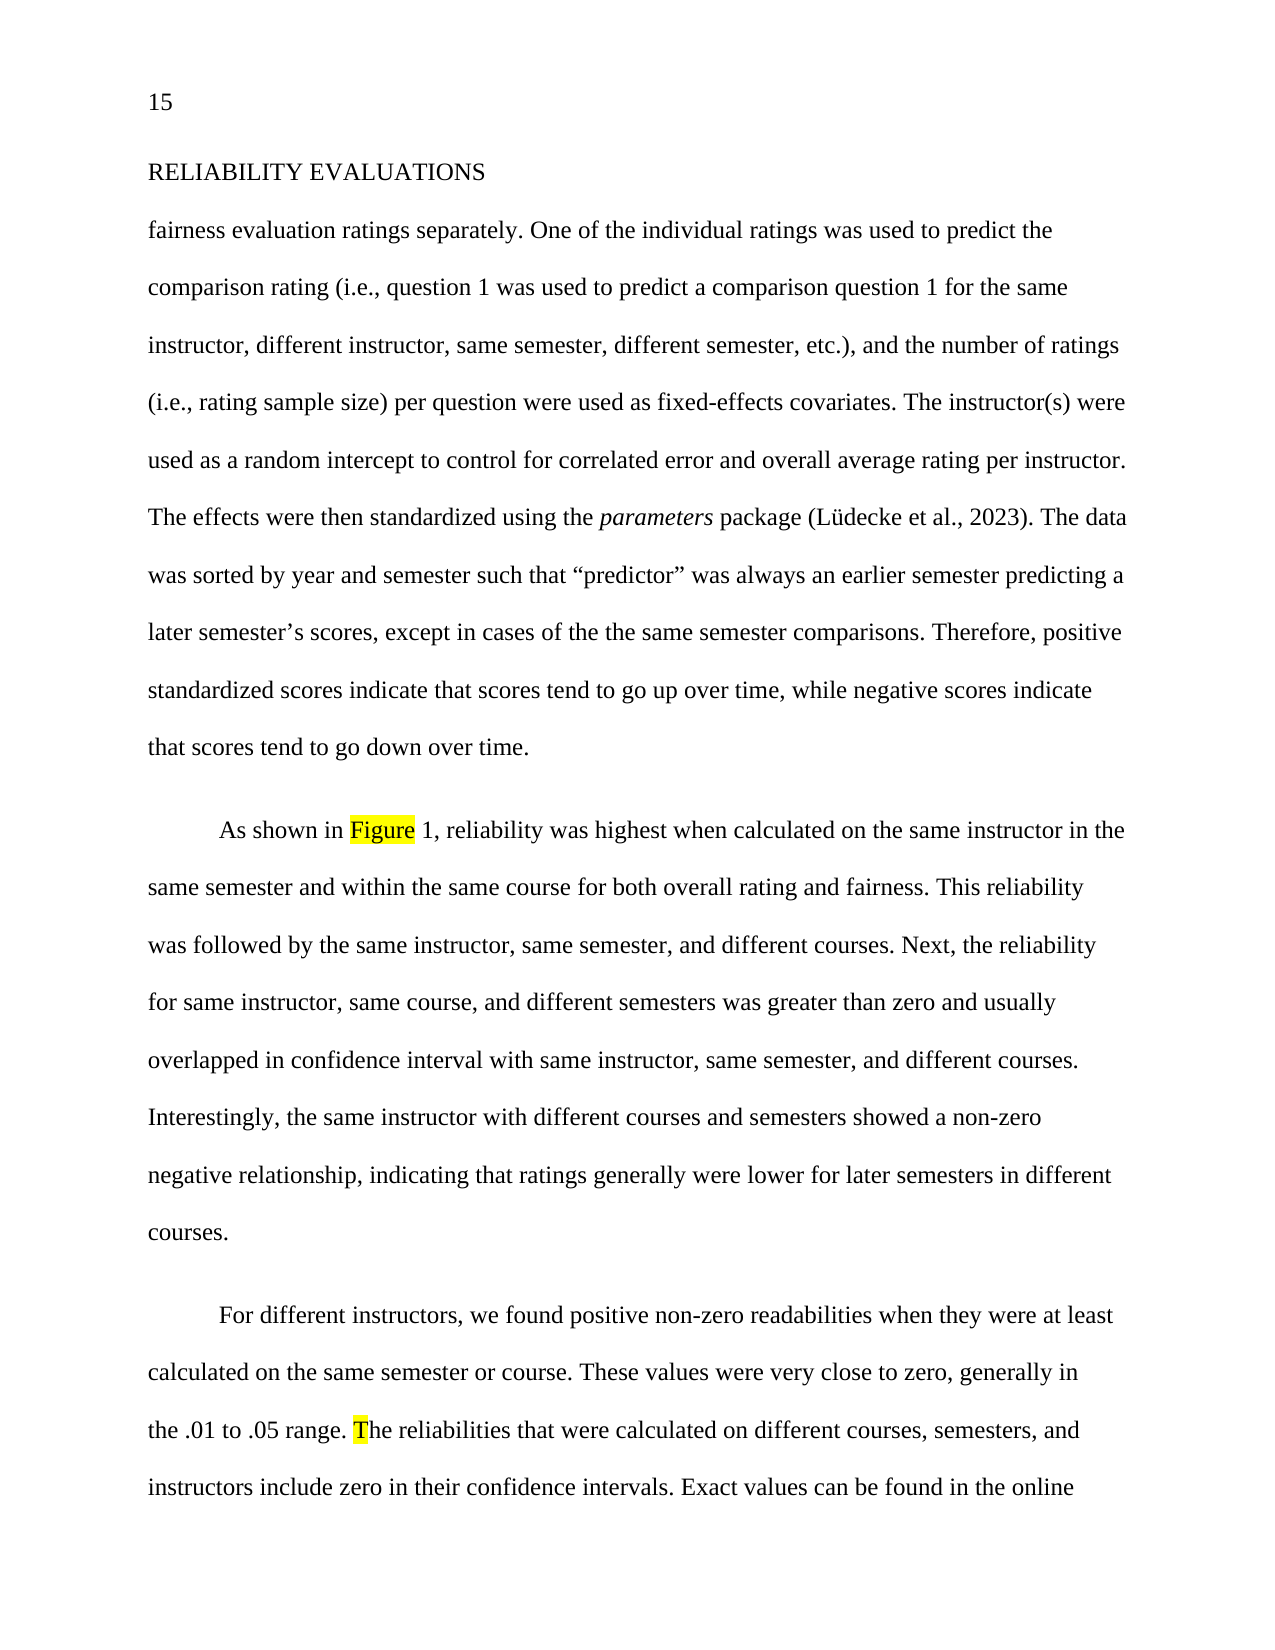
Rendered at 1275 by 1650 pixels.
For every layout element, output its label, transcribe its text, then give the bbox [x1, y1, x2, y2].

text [148, 215, 1127, 761]
text As shown in Figure 1, reliability was highest when calculated on the same instructor in the same semester and within the same course for both overall rating and fairness. This reliability was followed by the same instructor, same semester, and different courses. Next, the reliability for same instructor, same course, and different semesters was greater than zero and usually overlapped in confidence interval with same instructor, same semester, and different courses. Interestingly, the same instructor with different courses and semesters showed a non-zero negative relationship, indicating that ratings generally were lower for later semesters in different courses. [148, 815, 1127, 1246]
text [148, 1300, 1127, 1501]
